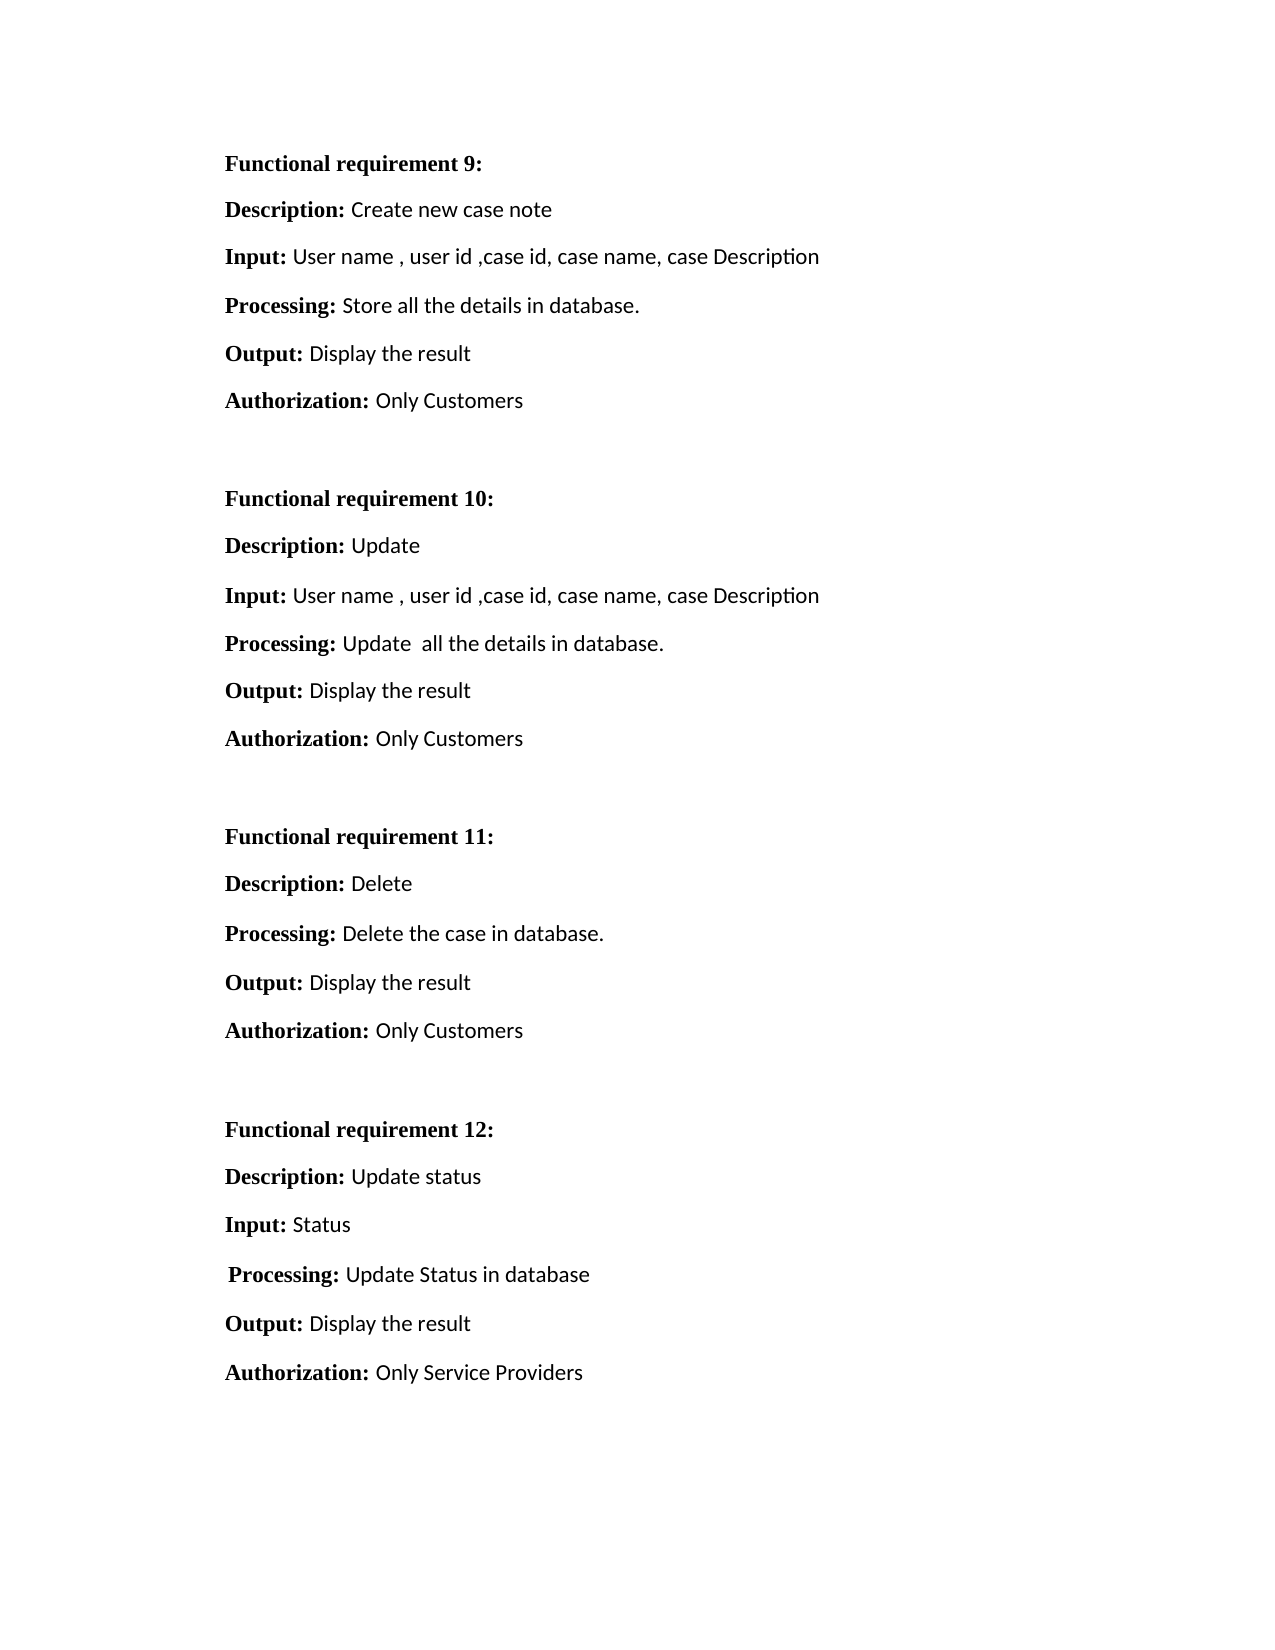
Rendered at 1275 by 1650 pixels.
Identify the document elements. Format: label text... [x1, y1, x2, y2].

text Functional requirement 10: Description: Update [224, 484, 498, 560]
text Input: User name , user id ,case id, case name, case Description [224, 242, 1096, 270]
text Description: Create new case note [224, 195, 1096, 223]
text Authorization: Only Customers [224, 724, 1096, 752]
text Processing: Delete the case in database. Output: Display the result Authorization: Only Customers [224, 919, 608, 1044]
text Functional requirement 11: Description: Delete [224, 823, 498, 898]
text Input: User name , user id ,case id, case name, case Description [224, 581, 1096, 609]
text Output: Display the result [224, 339, 1096, 367]
text Output: Display the result [224, 677, 1096, 705]
text Processing: Update all the details in database. [224, 629, 1096, 657]
text Processing: Store all the details in database. [224, 291, 1096, 319]
text Authorization: Only Customers [224, 386, 1096, 414]
text Functional requirement 12: Description: Update status Input: Status [224, 1116, 498, 1238]
text Processing: Update Status in database Output: Display the result Authorization: Only Service Providers [224, 1261, 594, 1386]
